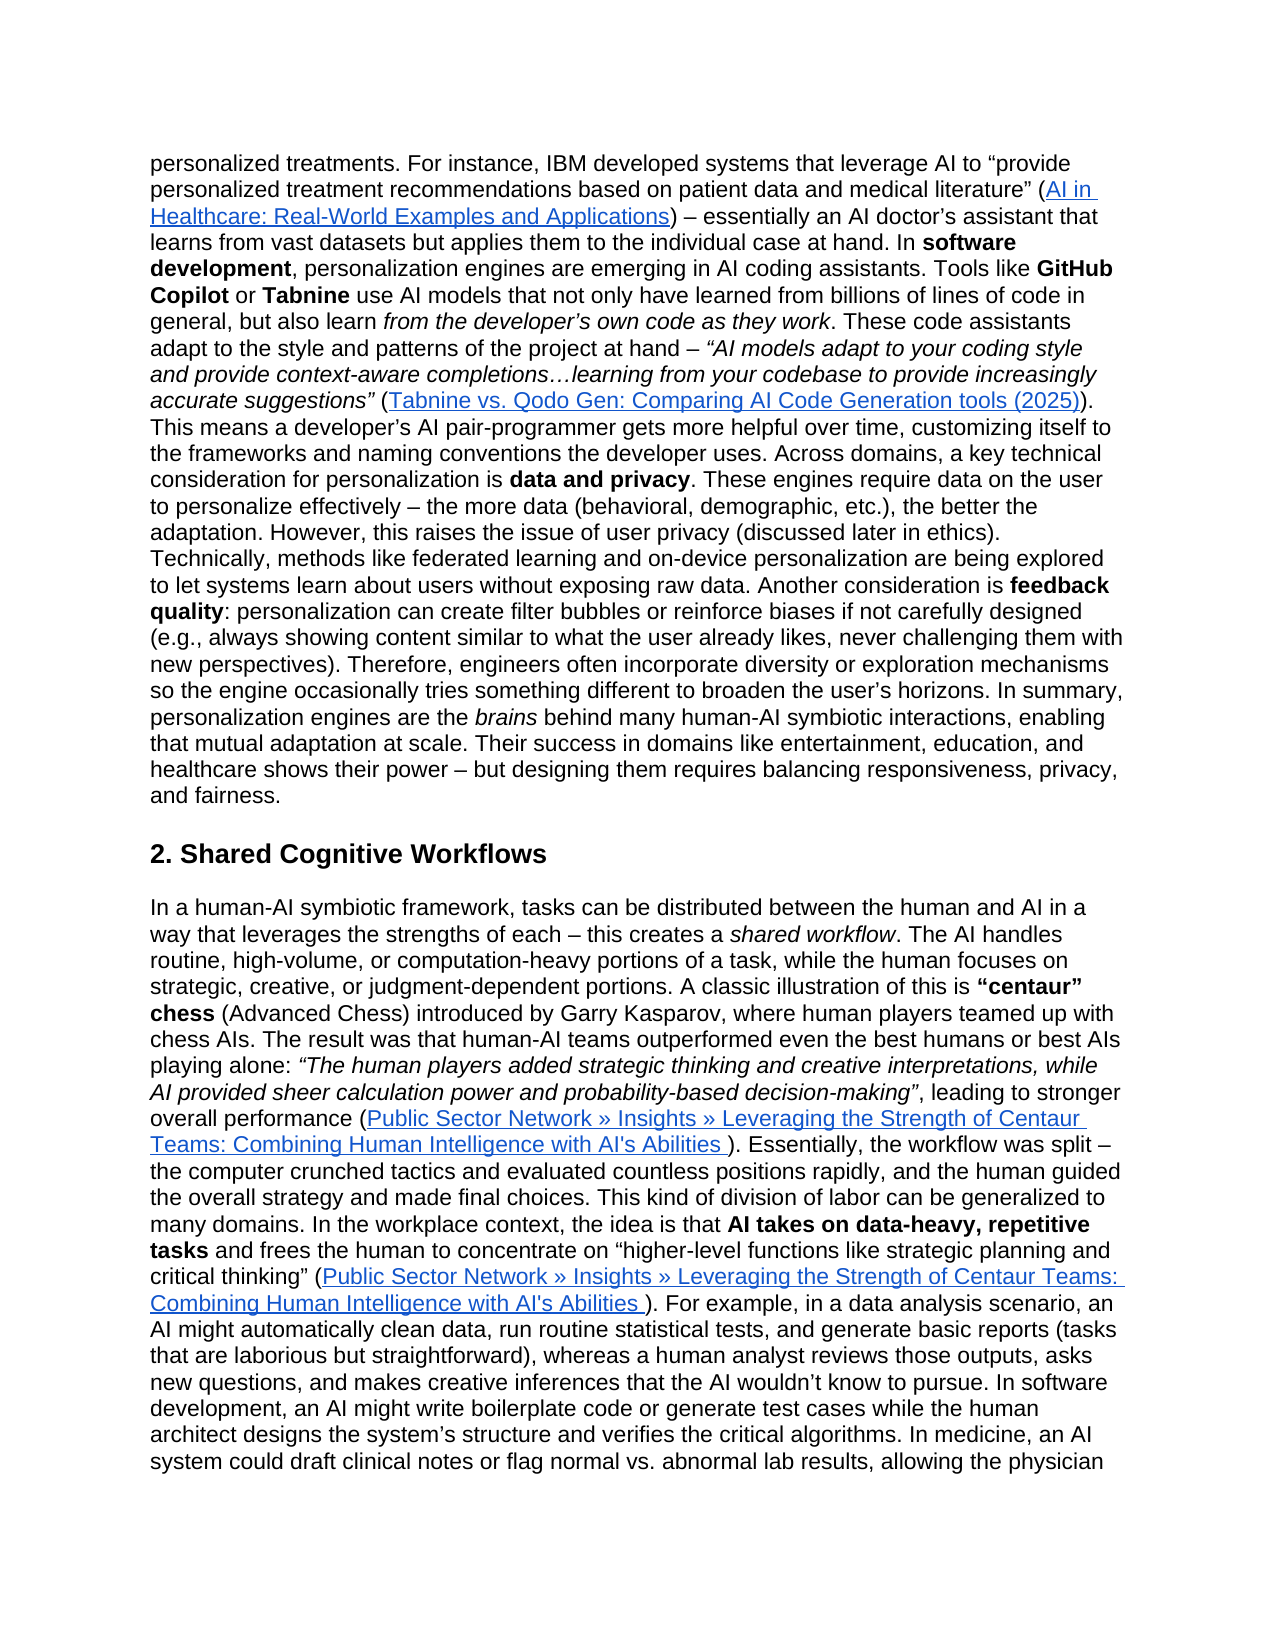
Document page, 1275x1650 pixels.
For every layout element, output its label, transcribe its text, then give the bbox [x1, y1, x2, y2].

subtitle 2. Shared Cognitive Workflows [150, 838, 1125, 869]
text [150, 894, 1125, 1474]
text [150, 150, 1125, 809]
